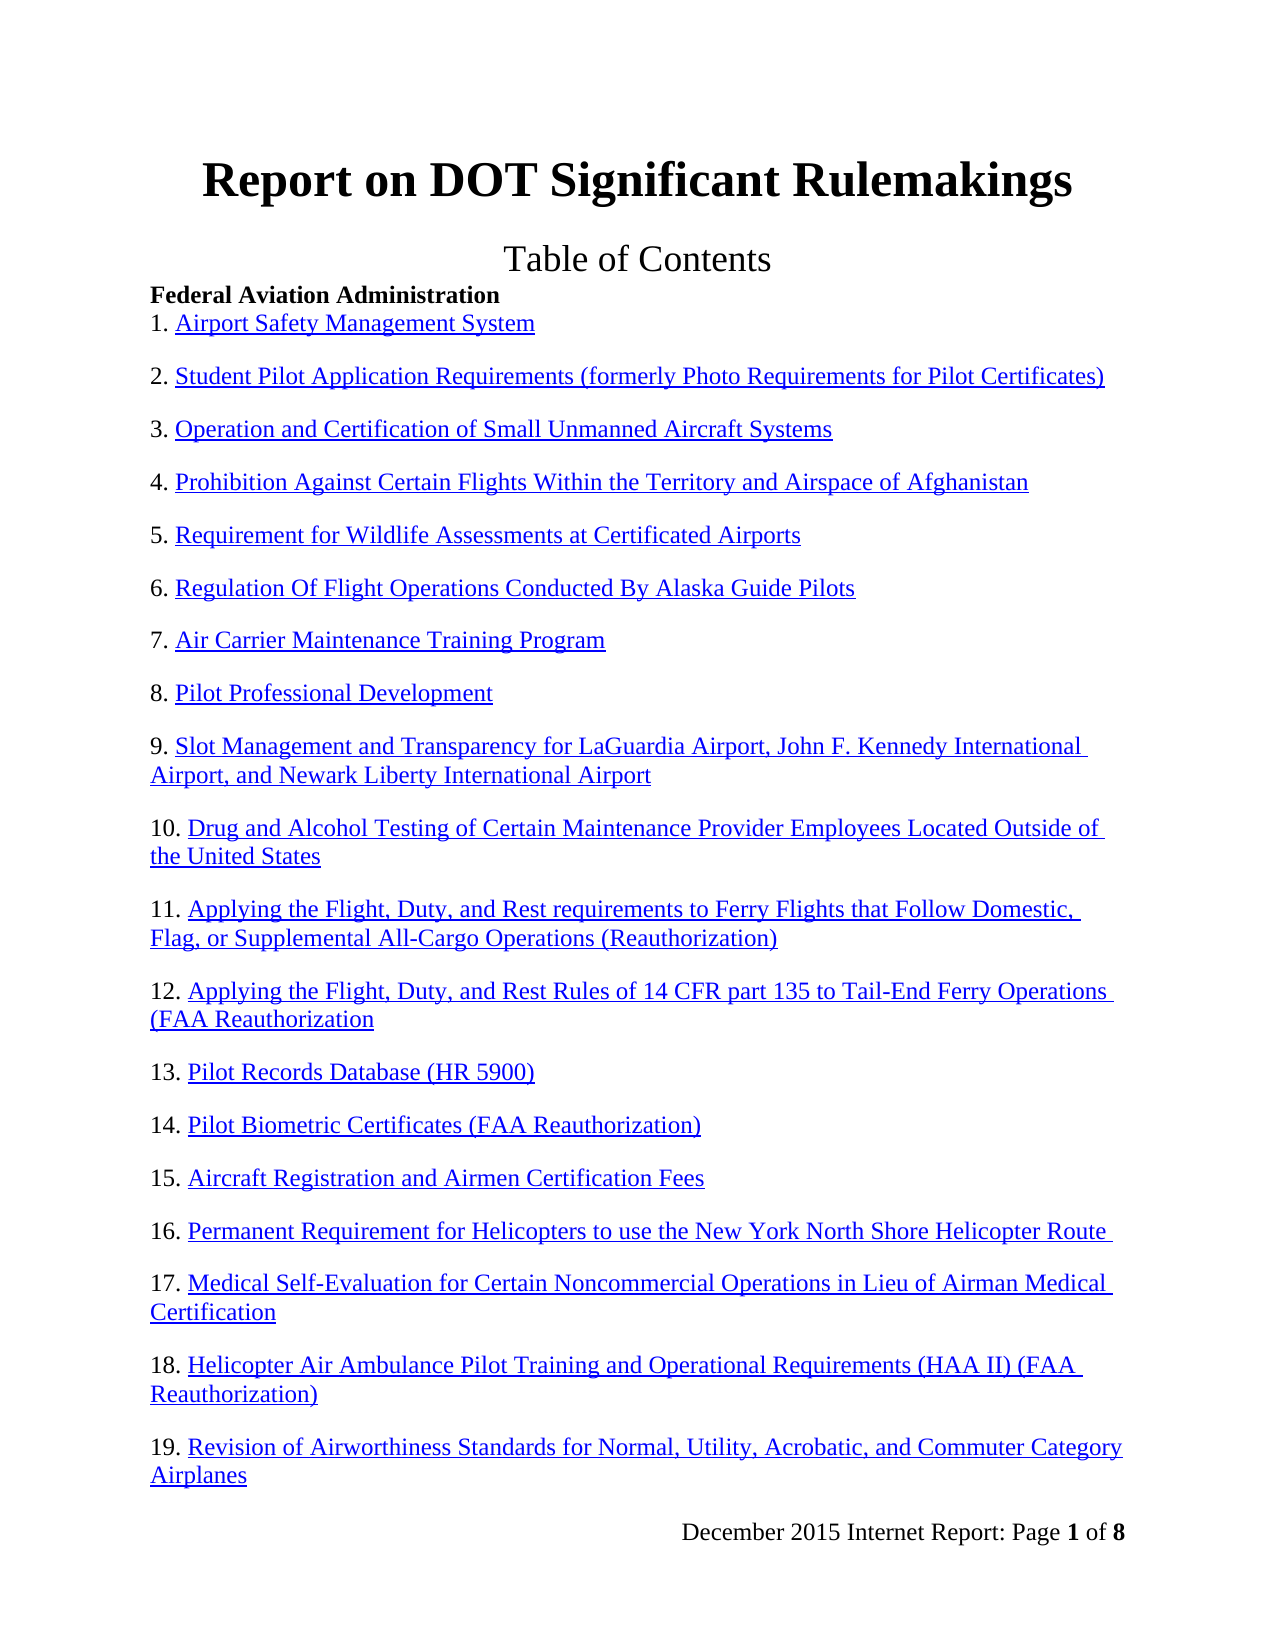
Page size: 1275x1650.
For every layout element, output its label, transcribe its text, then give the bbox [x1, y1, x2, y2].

text 3. Operation and Certification of Small Unmanned Aircraft Systems [150, 414, 1125, 443]
text 6. Regulation Of Flight Operations Conducted By Alaska Guide Pilots [150, 573, 1125, 601]
text 12. Applying the Flight, Duty, and Rest Rules of 14 CFR part 135 to Tail-End Ferry Operations (FAA Reauthorization [150, 976, 1125, 1033]
text 17. Medical Self-Evaluation for Certain Noncommercial Operations in Lieu of Airman Medical Certification [150, 1268, 1125, 1326]
text 16. Permanent Requirement for Helicopters to use the New York North Shore Helicopter Route [150, 1216, 1125, 1244]
text 14. Pilot Biometric Certificates (FAA Reauthorization) [150, 1110, 1125, 1139]
text 2. Student Pilot Application Requirements (formerly Photo Requirements for Pilot Certificates) [150, 361, 1125, 390]
text 8. Pilot Professional Development [150, 678, 1125, 707]
text 18. Helicopter Air Ambulance Pilot Training and Operational Requirements (HAA II) (FAA Reauthorization) [150, 1350, 1125, 1408]
text 5. Requirement for Wildlife Assessments at Certificated Airports [150, 520, 1125, 548]
text 19. Revision of Airworthiness Standards for Normal, Utility, Acrobatic, and Commuter Category Airplanes [150, 1432, 1125, 1489]
text 13. Pilot Records Database (HR 5900) [150, 1057, 1125, 1086]
text 10. Drug and Alcohol Testing of Certain Maintenance Provider Employees Located Outside of the United States [150, 813, 1125, 870]
text Table of Contents [150, 237, 1125, 280]
text 9. Slot Management and Transparency for LaGuardia Airport, John F. Kennedy International Airport, and Newark Liberty International Airport [150, 731, 1125, 788]
subtitle Report on DOT Significant Rulemakings [150, 150, 1125, 207]
text 4. Prohibition Against Certain Flights Within the Territory and Airspace of Afghanistan [150, 467, 1125, 496]
text 1. Airport Safety Management System [150, 308, 1125, 337]
text 7. Air Carrier Maintenance Training Program [150, 625, 1125, 654]
text Federal Aviation Administration [150, 280, 1125, 308]
text 11. Applying the Flight, Duty, and Rest requirements to Ferry Flights that Follow Domestic, Flag, or Supplemental All-Cargo Operations (Reauthorization) [150, 894, 1125, 952]
text 15. Aircraft Registration and Airmen Certification Fees [150, 1163, 1125, 1192]
